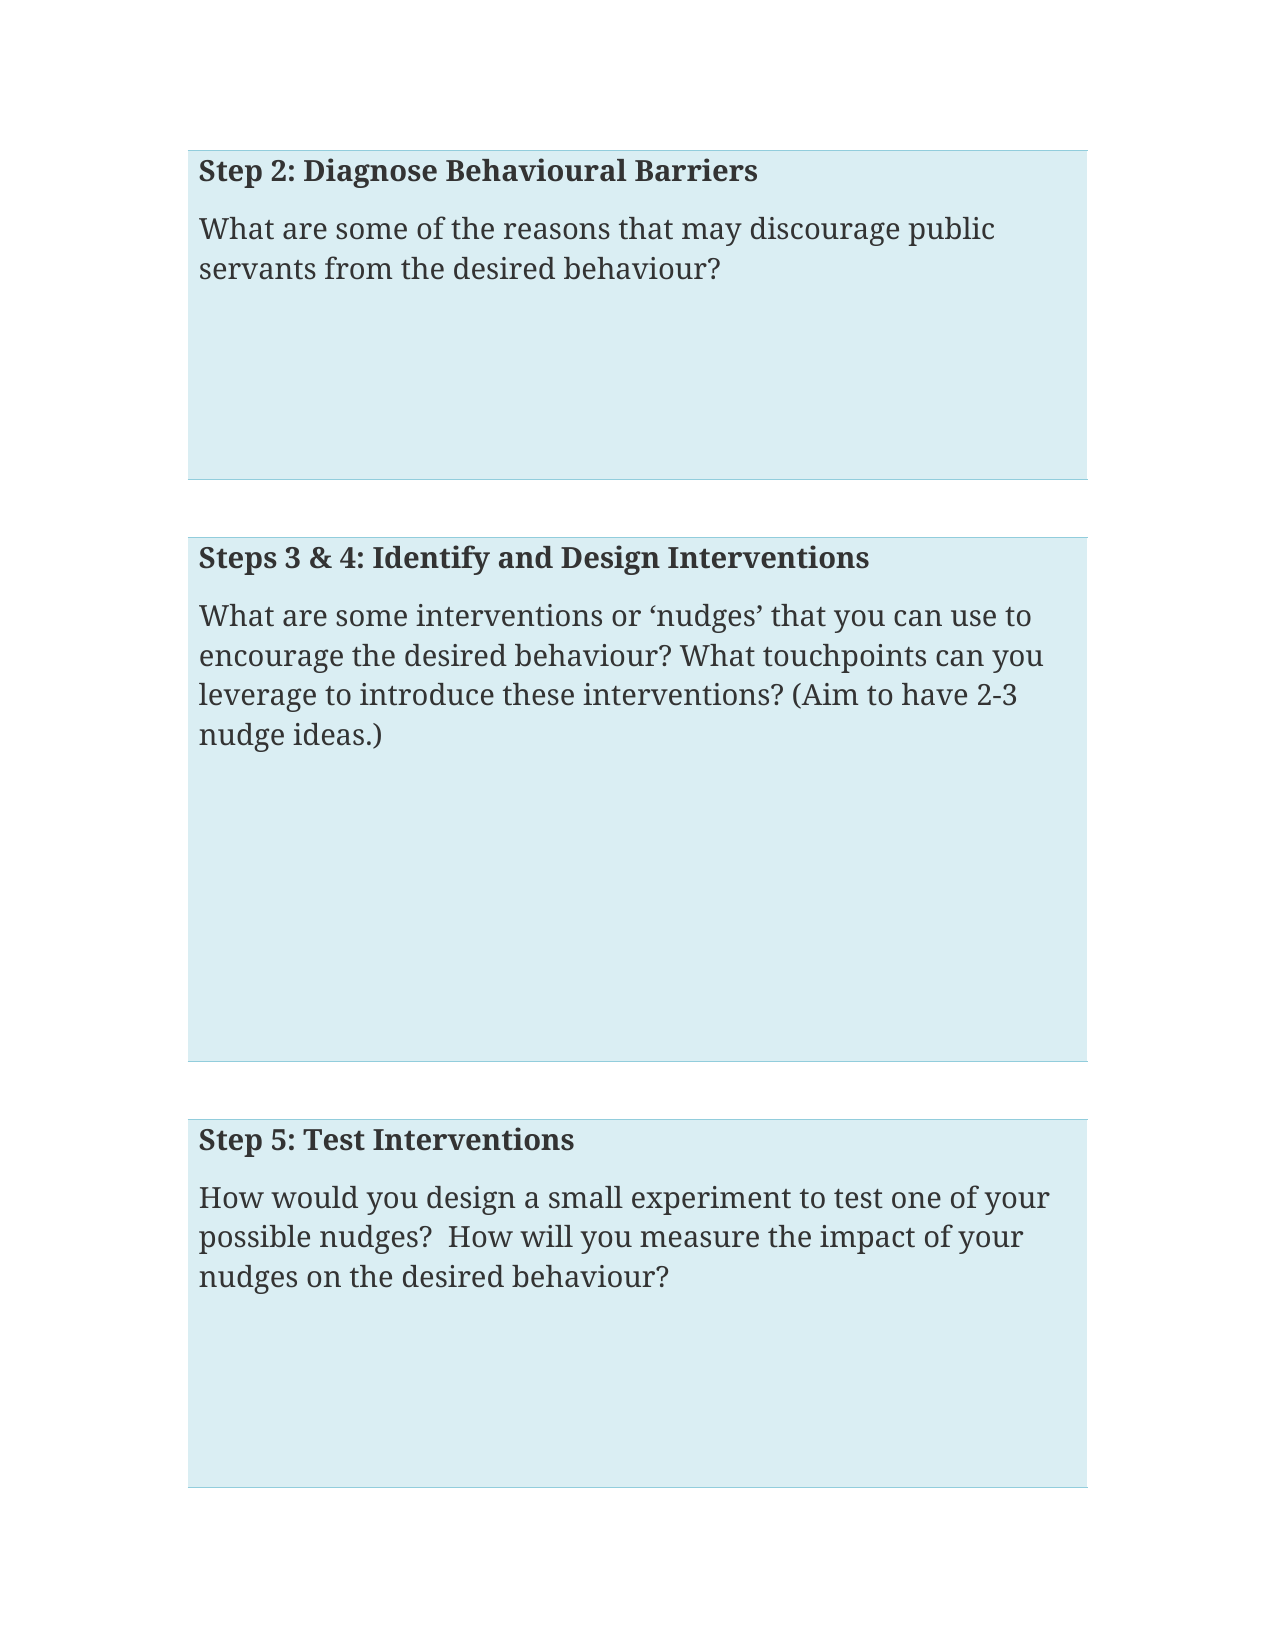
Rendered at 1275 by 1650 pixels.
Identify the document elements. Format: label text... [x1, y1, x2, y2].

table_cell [188, 1120, 1087, 1487]
table_cell Steps 3 & 4: Identify and Design Interventions What are some interventions or ‘nudges’ that you can use to encourage the desired behaviour? What touchpoints can you leverage to introduce these interventions? (Aim to have 2-3 nudge ideas.) [188, 538, 1087, 1061]
table_cell [188, 480, 1087, 537]
table_cell Step 2: Diagnose Behavioural Barriers What are some of the reasons that may discourage public servants from the desired behaviour? [188, 151, 1087, 479]
table_cell [188, 1062, 1087, 1119]
